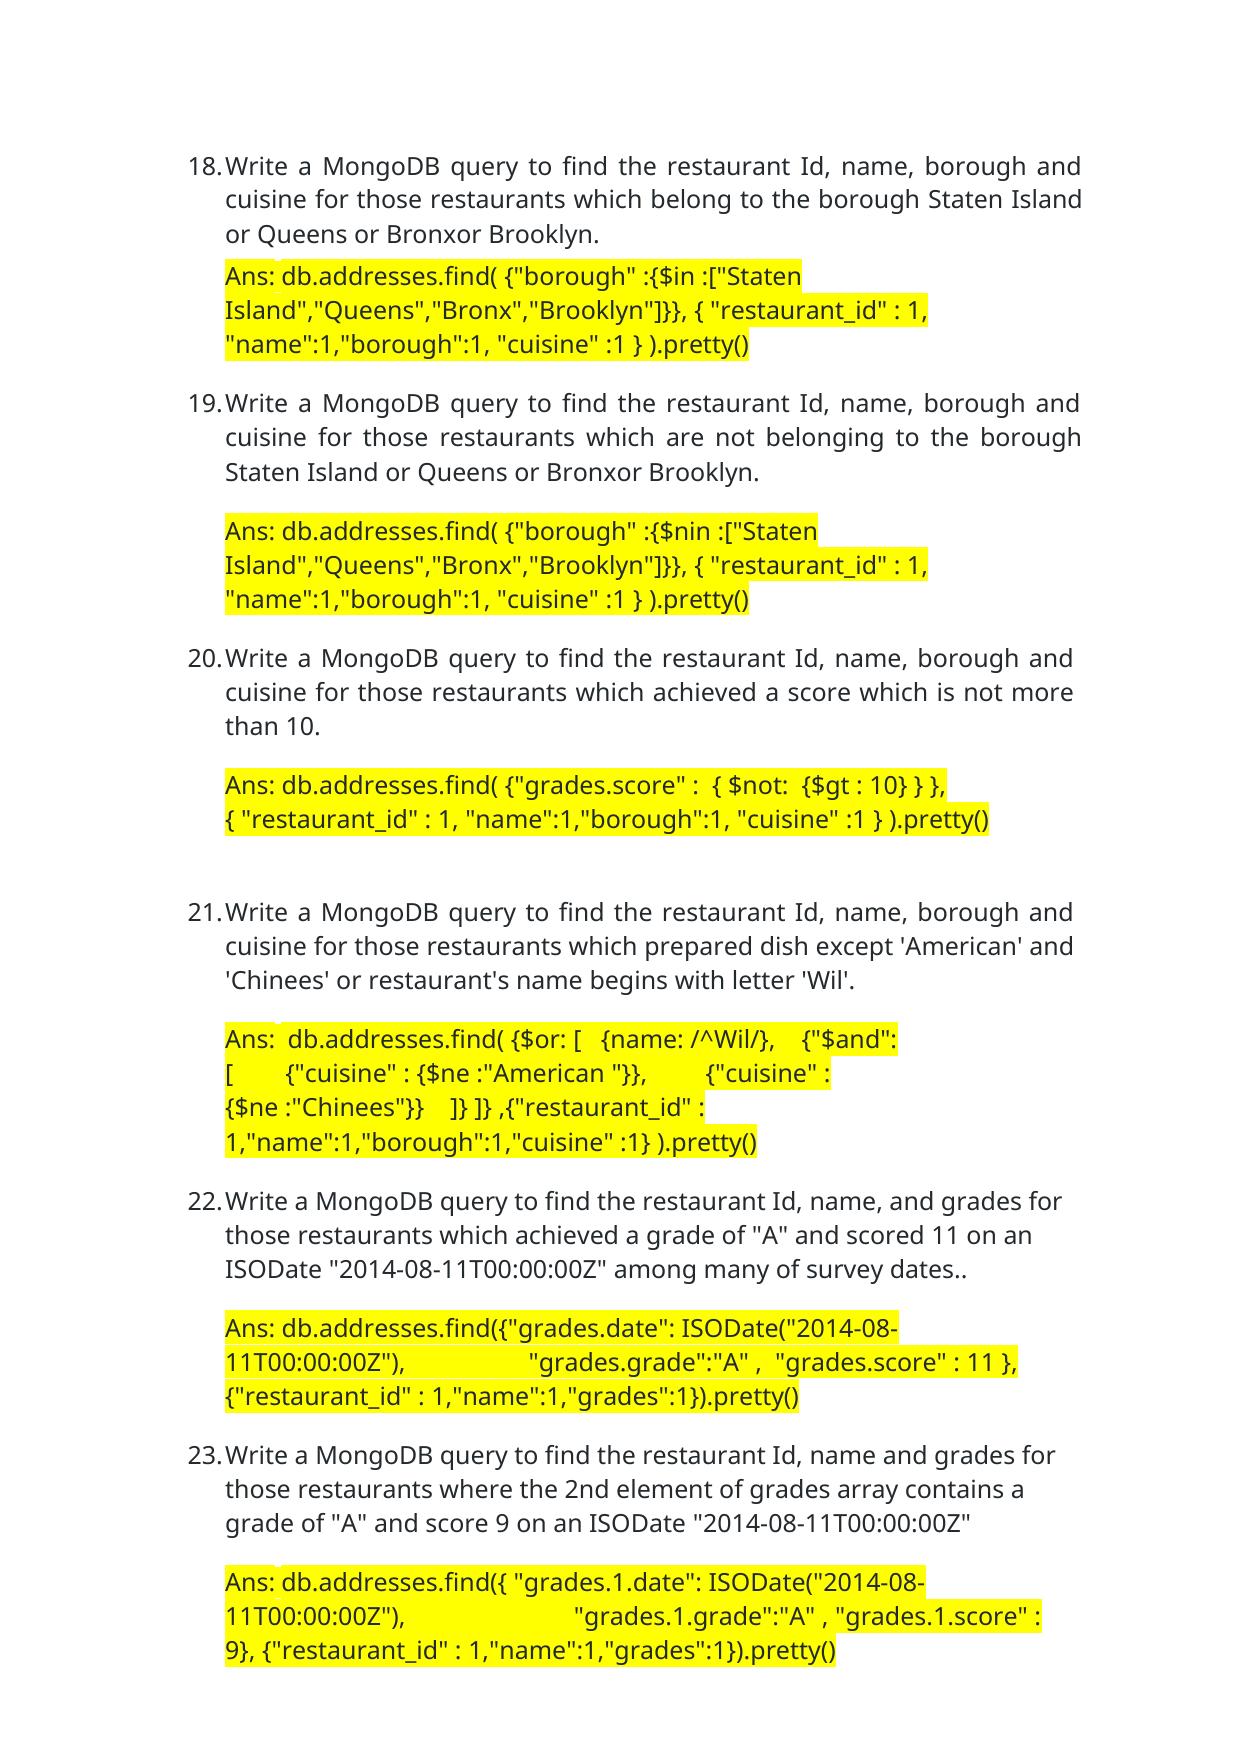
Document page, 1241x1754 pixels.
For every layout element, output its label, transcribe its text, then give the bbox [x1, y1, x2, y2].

list Write a MongoDB query to find the restaurant Id, name, borough and cuisine for those restaurants which belong to the borough Staten Island or Queens or Bronxor Brooklyn. [187, 148, 1083, 250]
list Ans: db.addresses.find( {"borough" :{$nin :["Staten Island","Queens","Bronx","Brooklyn"]}}, { "restaurant_id" : 1, "name":1,"borough":1, "cuisine" :1 } ).pretty() [749, 513, 1082, 615]
list Ans: db.addresses.find({"grades.date": ISODate("2014-08-11T00:00:00Z"), "grades.grade":"A" , "grades.score" : 11 }, {"restaurant_id" : 1,"name":1,"grades":1}).pretty() [225, 1310, 1077, 1413]
list Ans: db.addresses.find( {"borough" :{$in :["Staten Island","Queens","Bronx","Brooklyn"]}}, { "restaurant_id" : 1, "name":1,"borough":1, "cuisine" :1 } ).pretty() [749, 259, 1083, 361]
list Write a MongoDB query to find the restaurant Id, name, borough and cuisine for those restaurants which prepared dish except 'American' and 'Chinees' or restaurant's name begins with letter 'Wil'. [187, 895, 1074, 997]
list Ans: db.addresses.find( {$or: [ {name: /^Wil/}, {"$and": [ {"cuisine" : {$ne :"American "}}, {"cuisine" : {$ne :"Chinees"}} ]} ]} ,{"restaurant_id" : 1,"name":1,"borough":1,"cuisine" :1} ).pretty() [705, 1022, 1074, 1158]
list Ans: db.addresses.find({ "grades.1.date": ISODate("2014-08-11T00:00:00Z"), "grades.1.grade":"A" , "grades.1.score" : 9}, {"restaurant_id" : 1,"name":1,"grades":1}).pretty() [836, 1565, 1072, 1667]
list Write a MongoDB query to find the restaurant Id, name, and grades for those restaurants which achieved a grade of "A" and scored 11 on an ISODate "2014-08-11T00:00:00Z" among many of survey dates.. [187, 1183, 1077, 1285]
list Ans: db.addresses.find( {"grades.score" : { $not: {$gt : 10} } }, { "restaurant_id" : 1, "name":1,"borough":1, "cuisine" :1 } ).pretty() [947, 768, 1074, 836]
list Write a MongoDB query to find the restaurant Id, name, borough and cuisine for those restaurants which achieved a score which is not more than 10. [187, 640, 1074, 743]
list Write a MongoDB query to find the restaurant Id, name and grades for those restaurants where the 2nd element of grades array contains a grade of "A" and score 9 on an ISODate "2014-08-11T00:00:00Z" [187, 1438, 1072, 1540]
list Write a MongoDB query to find the restaurant Id, name, borough and cuisine for those restaurants which are not belonging to the borough Staten Island or Queens or Bronxor Brooklyn. [187, 386, 1082, 488]
